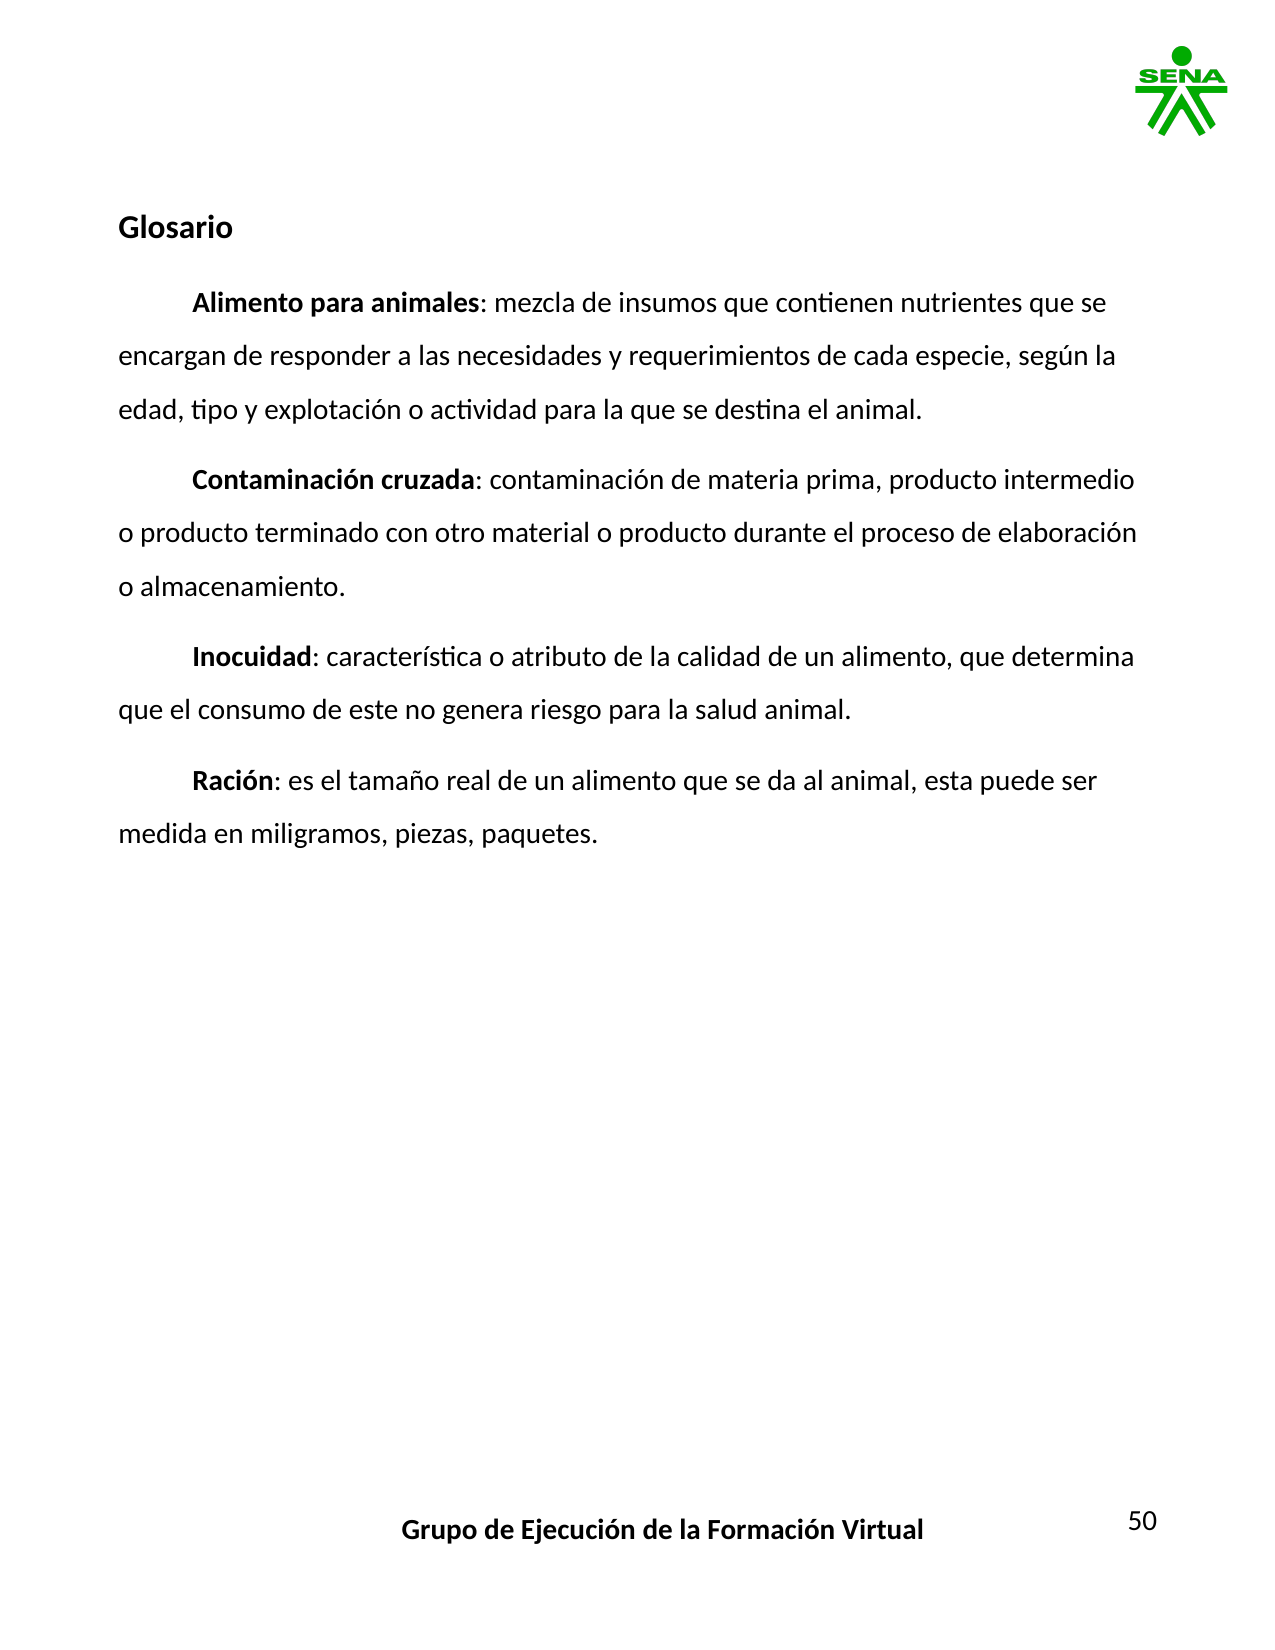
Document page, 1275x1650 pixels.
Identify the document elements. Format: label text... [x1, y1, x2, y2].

picture [1135, 46, 1228, 136]
text Inocuidad: característica o atributo de la calidad de un alimento, que determina que el consumo de este no genera riesgo para la salud animal. [118, 638, 1157, 727]
text Alimento para animales: mezcla de insumos que contienen nutrientes que se encargan de responder a las necesidades y requerimientos de cada especie, según la edad, tipo y explotación o actividad para la que se destina el animal. [118, 284, 1157, 427]
text Ración: es el tamaño real de un alimento que se da al animal, esta puede ser medida en miligramos, piezas, paquetes. [118, 762, 1157, 851]
text Contaminación cruzada: contaminación de materia prima, producto intermedio o producto terminado con otro material o producto durante el proceso de elaboración o almacenamiento. [118, 461, 1157, 603]
text Glosario [118, 206, 1157, 247]
